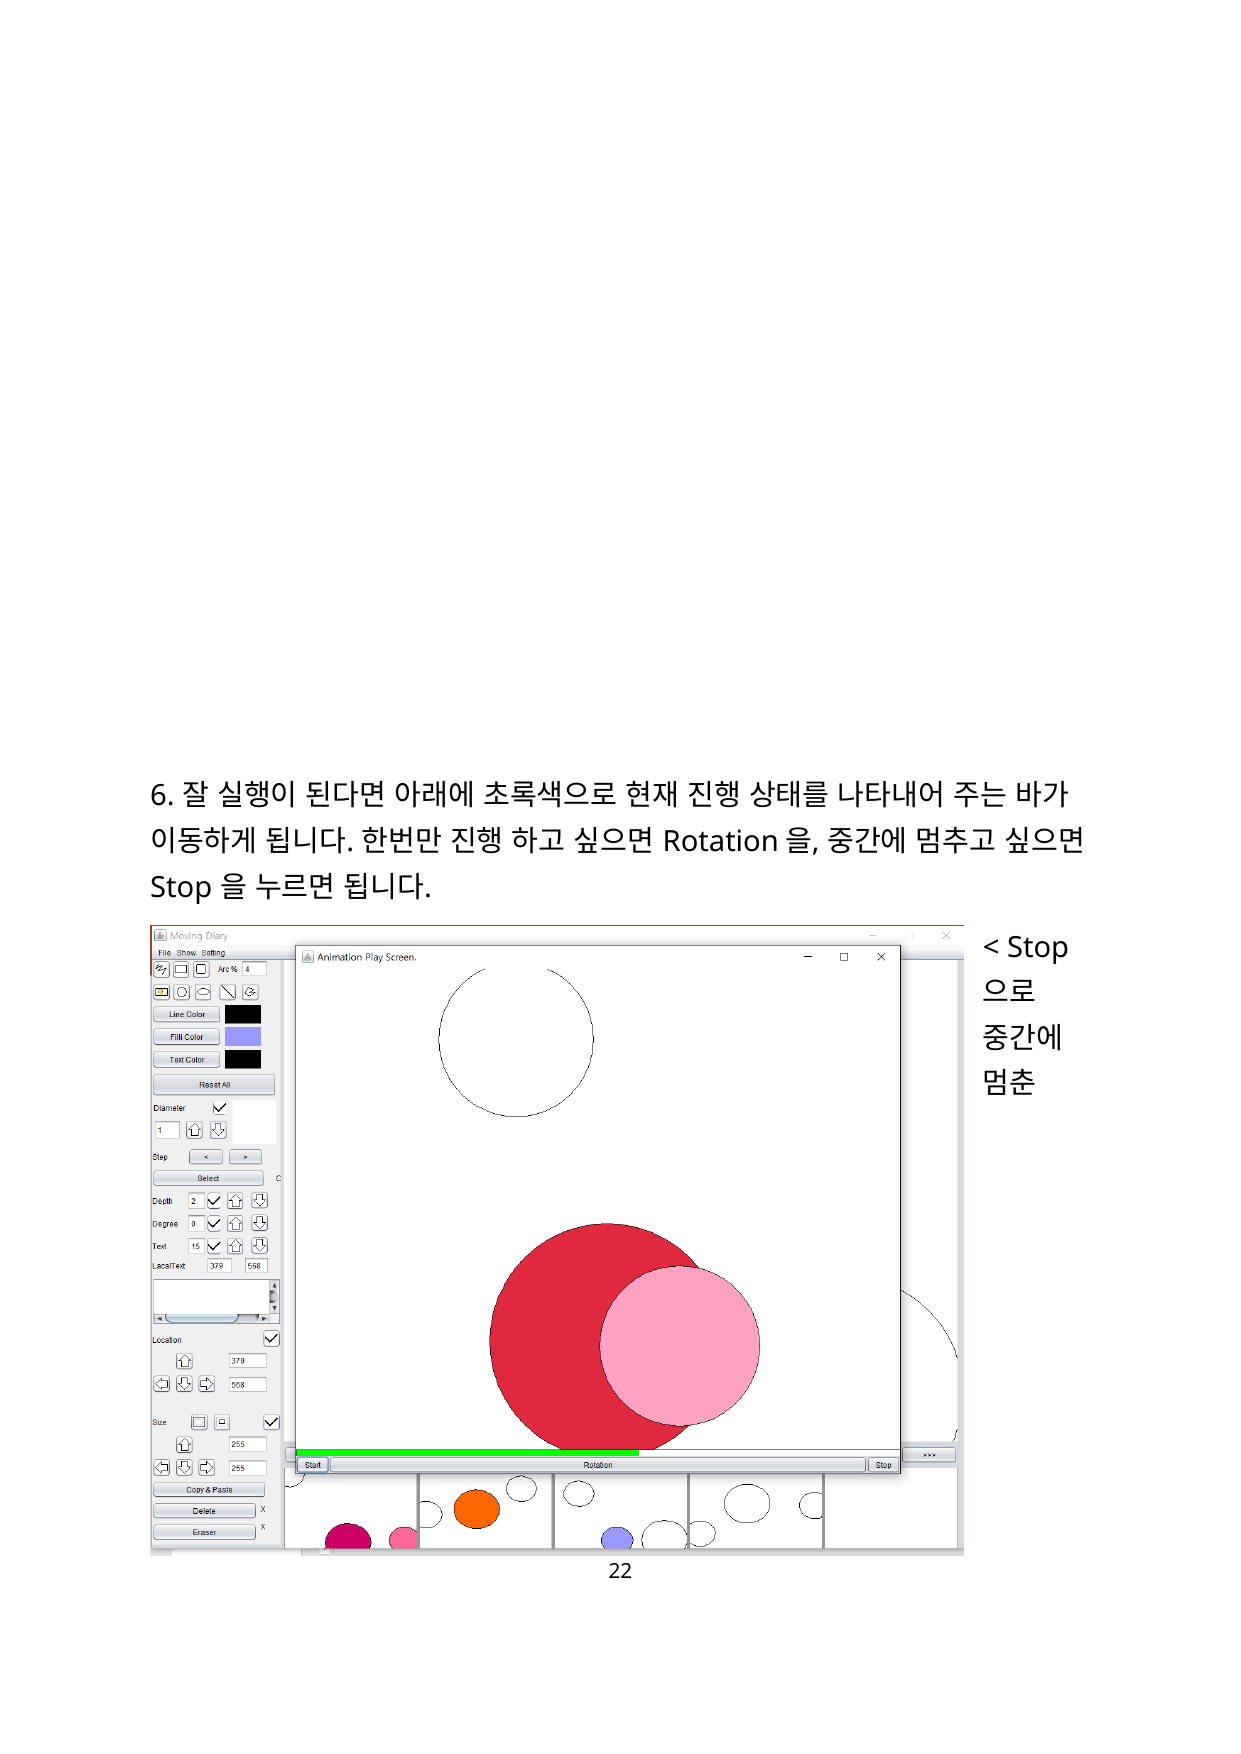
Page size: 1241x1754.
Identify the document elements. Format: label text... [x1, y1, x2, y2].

text 6. 잘 실행이 된다면 아래에 초록색으로 현재 진행 상태를 나타내어 주는 바가 이동하게 됩니다. 한번만 진행 하고 싶으면 Rotation을, 중간에 멈추고 싶으면 Stop 을 누르면 됩니다. [150, 772, 1090, 906]
text < Stop 으로 중간에 멈춘 애니메이션 > [964, 926, 1090, 1102]
picture [150, 925, 964, 1556]
